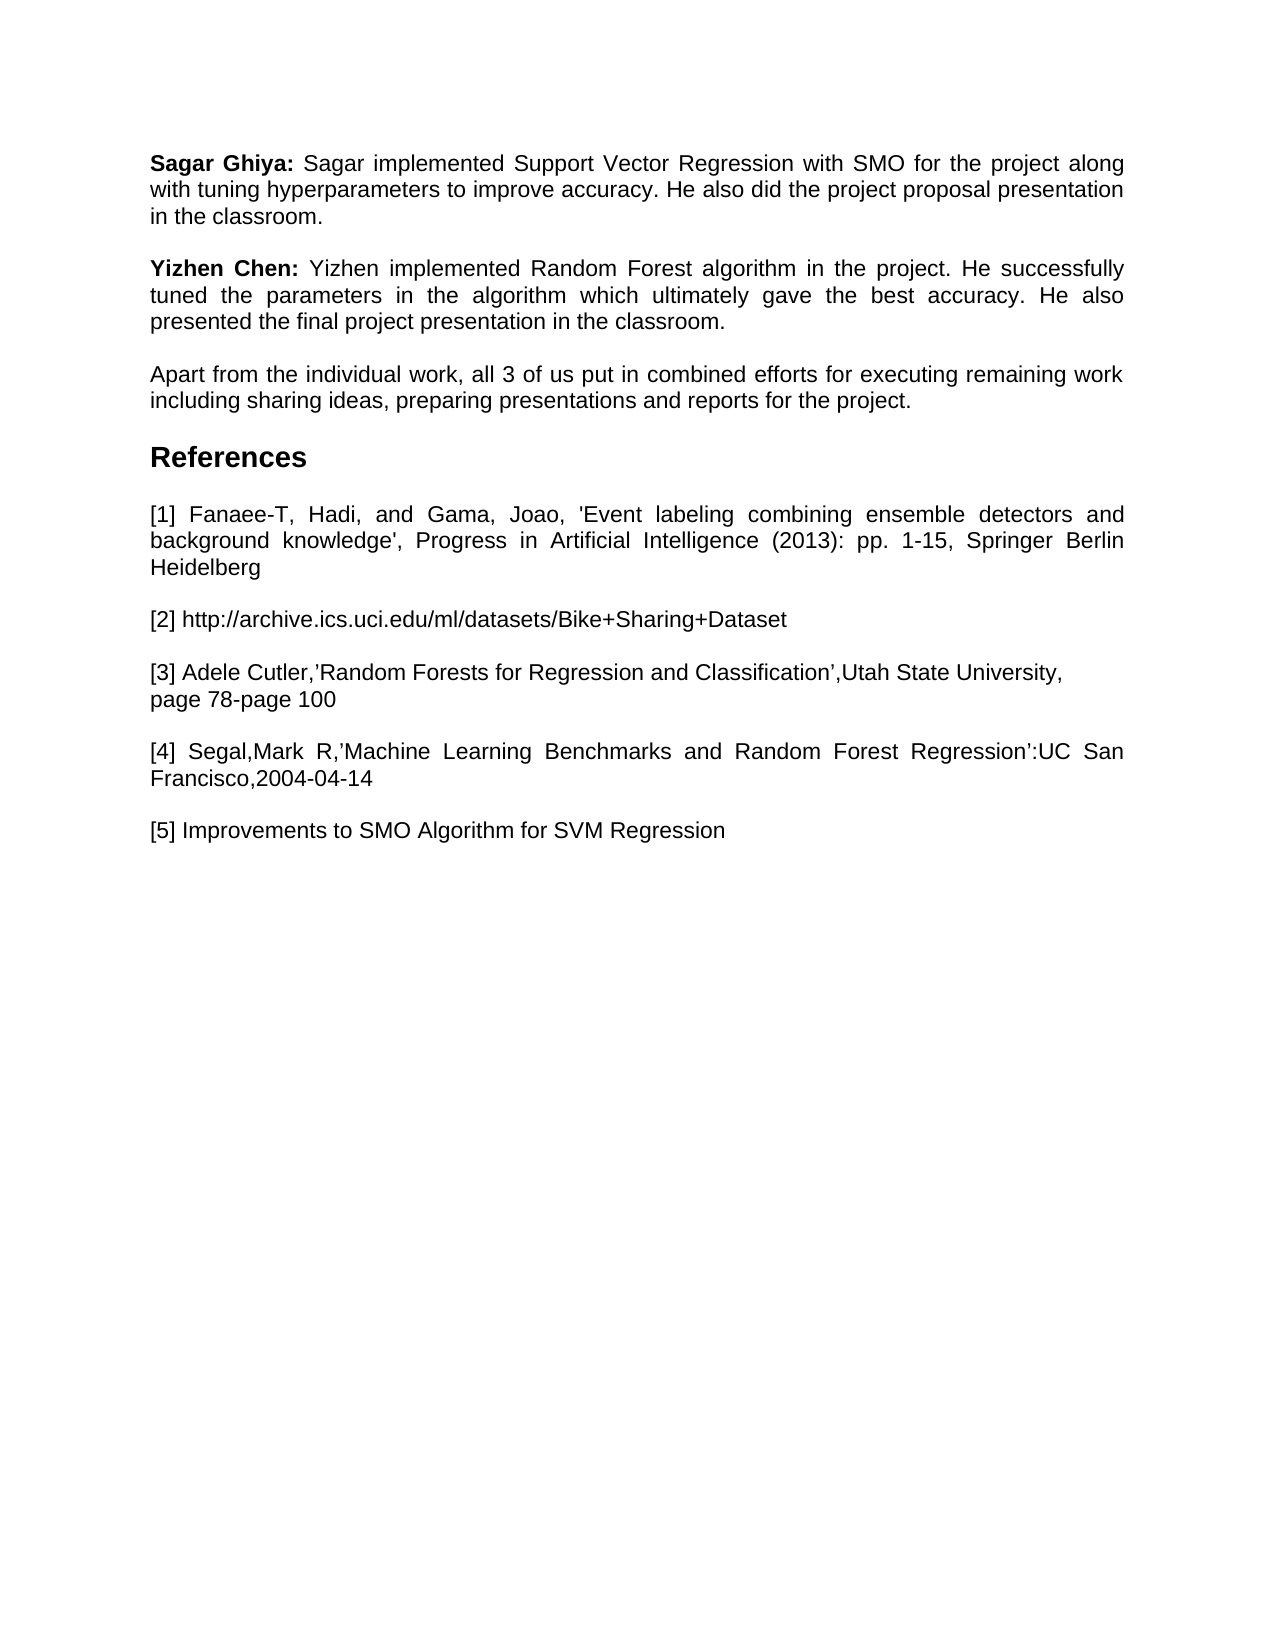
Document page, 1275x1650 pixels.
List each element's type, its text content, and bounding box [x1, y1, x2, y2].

text [5] Improvements to SMO Algorithm for SVM Regression [150, 817, 1125, 844]
text [2] http://archive.ics.uci.edu/ml/datasets/Bike+Sharing+Dataset [150, 606, 1125, 633]
text References [150, 440, 1125, 473]
text Sagar Ghiya: Sagar implemented Support Vector Regression with SMO for the project along with tuning hyperparameters to improve accuracy. He also did the project proposal presentation in the classroom. [150, 150, 1125, 229]
text [4] Segal,Mark R,’Machine Learning Benchmarks and Random Forest Regression’:UC San Francisco,2004-04-14 [150, 738, 1125, 791]
text [1] Fanaee-T, Hadi, and Gama, Joao, 'Event labeling combining ensemble detectors and background knowledge', Progress in Artificial Intelligence (2013): pp. 1-15, Springer Berlin Heidelberg [150, 501, 1125, 580]
text Yizhen Chen: Yizhen implemented Random Forest algorithm in the project. He successfully tuned the parameters in the algorithm which ultimately gave the best accuracy. He also presented the final project presentation in the classroom. [150, 255, 1125, 334]
text [3] Adele Cutler,’Random Forests for Regression and Classification’,Utah State University, [150, 659, 1125, 686]
text page 78-page 100 [150, 686, 1125, 712]
text Apart from the individual work, all 3 of us put in combined efforts for executing remaining work including sharing ideas, preparing presentations and reports for the project. [150, 361, 1125, 413]
